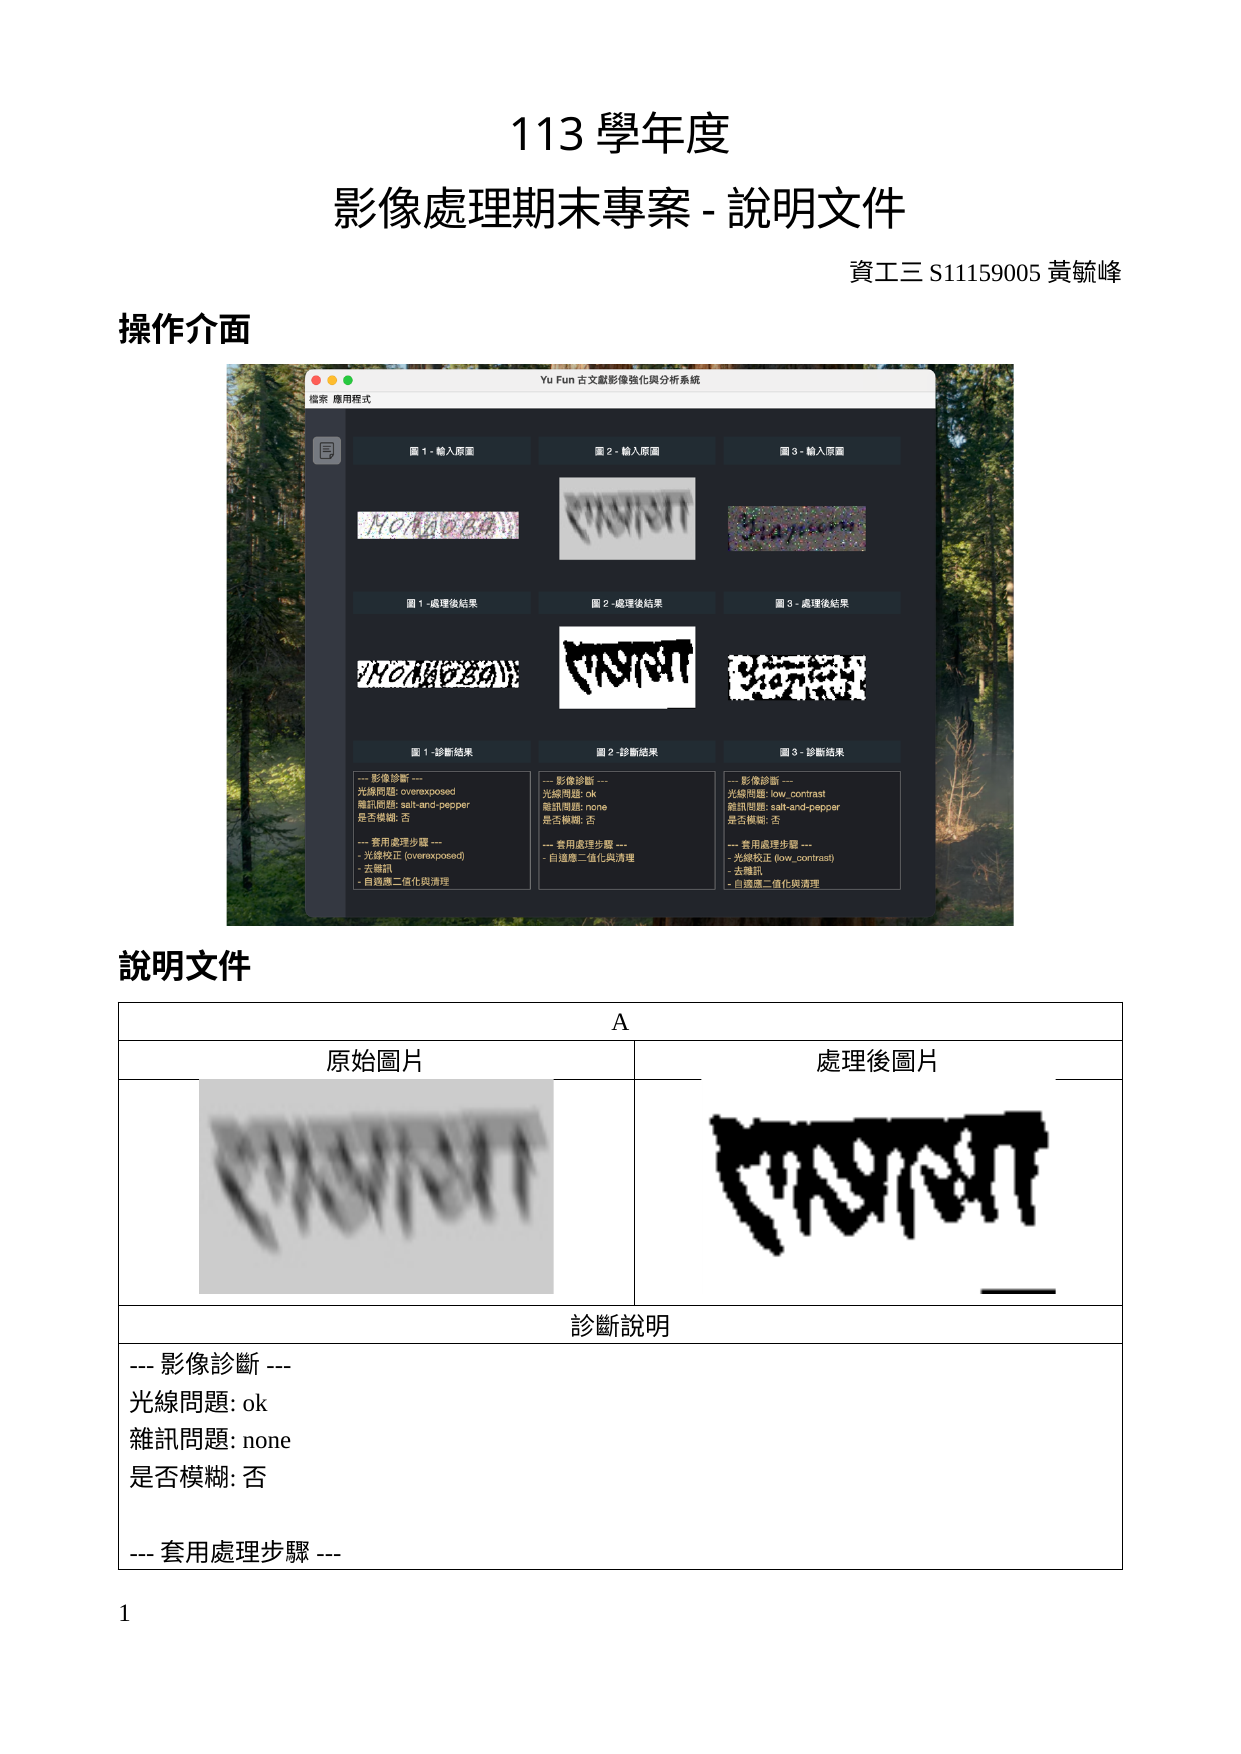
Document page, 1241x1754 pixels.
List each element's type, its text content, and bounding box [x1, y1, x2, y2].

text 說明文件 [118, 927, 1122, 1002]
table_cell 原始圖片 [119, 1041, 634, 1079]
text 操作介面 [118, 289, 1122, 364]
table_cell 處理後圖片 [635, 1041, 1122, 1079]
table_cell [119, 1344, 1122, 1569]
title 影像處理期末專案 - 說明文件 [118, 168, 1122, 243]
picture [701, 1079, 1056, 1294]
picture [226, 364, 1014, 926]
table_cell [635, 1080, 1122, 1305]
text 資工三S11159005 黃毓峰 [118, 252, 1122, 289]
table_header A [119, 1003, 1122, 1040]
table_cell [119, 1080, 634, 1305]
picture [199, 1079, 554, 1294]
title 113 學年度 [118, 93, 1122, 168]
table_cell 診斷說明 [119, 1306, 1122, 1343]
